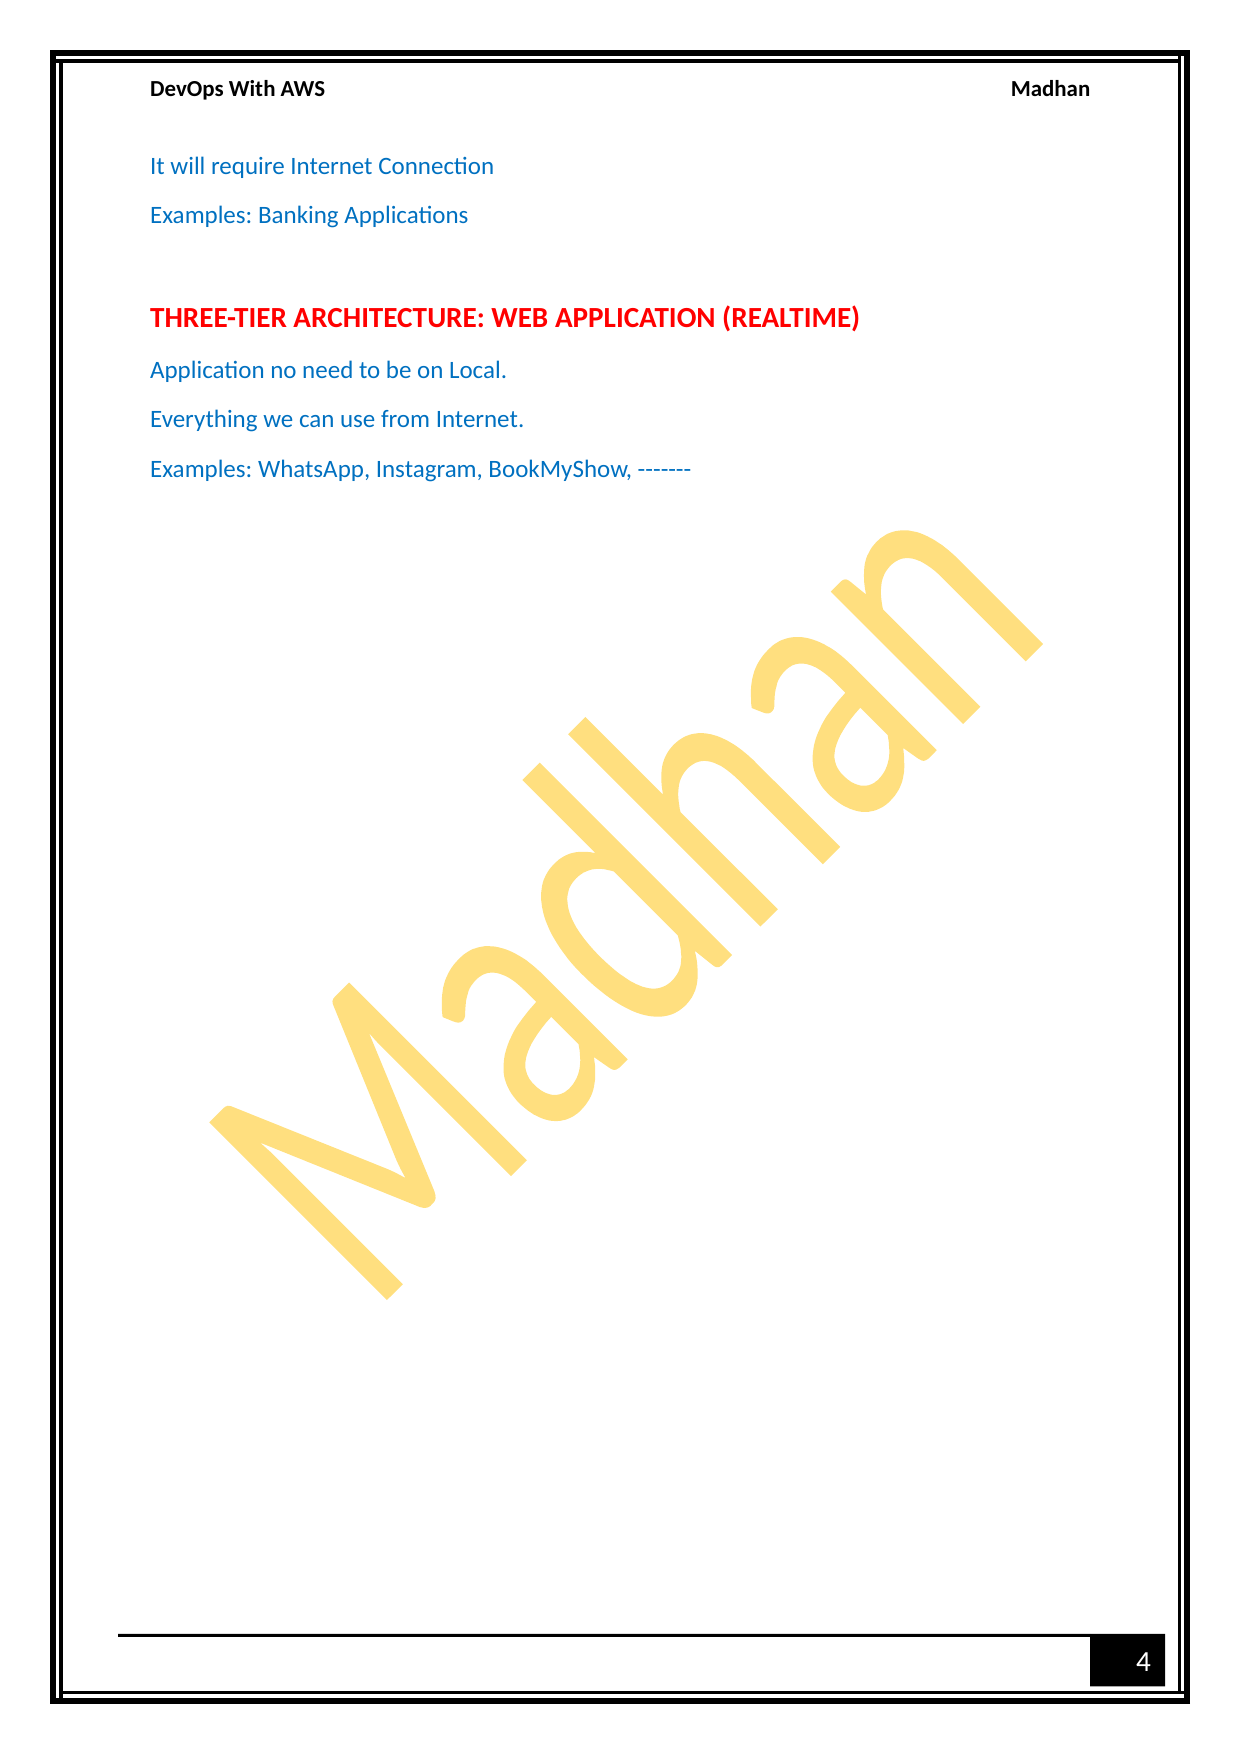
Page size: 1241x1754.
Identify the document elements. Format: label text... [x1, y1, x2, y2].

text Everything we can use from Internet. [150, 403, 1090, 434]
text It will require Internet Connection [150, 150, 1090, 181]
text Examples: WhatsApp, Instagram, BookMyShow, ------- [150, 453, 1090, 483]
text THREE-TIER ARCHITECTURE: WEB APPLICATION (REALTIME) [150, 299, 1090, 334]
text Application no need to be on Local. [150, 354, 1090, 384]
text Examples: Banking Applications [150, 199, 1090, 230]
